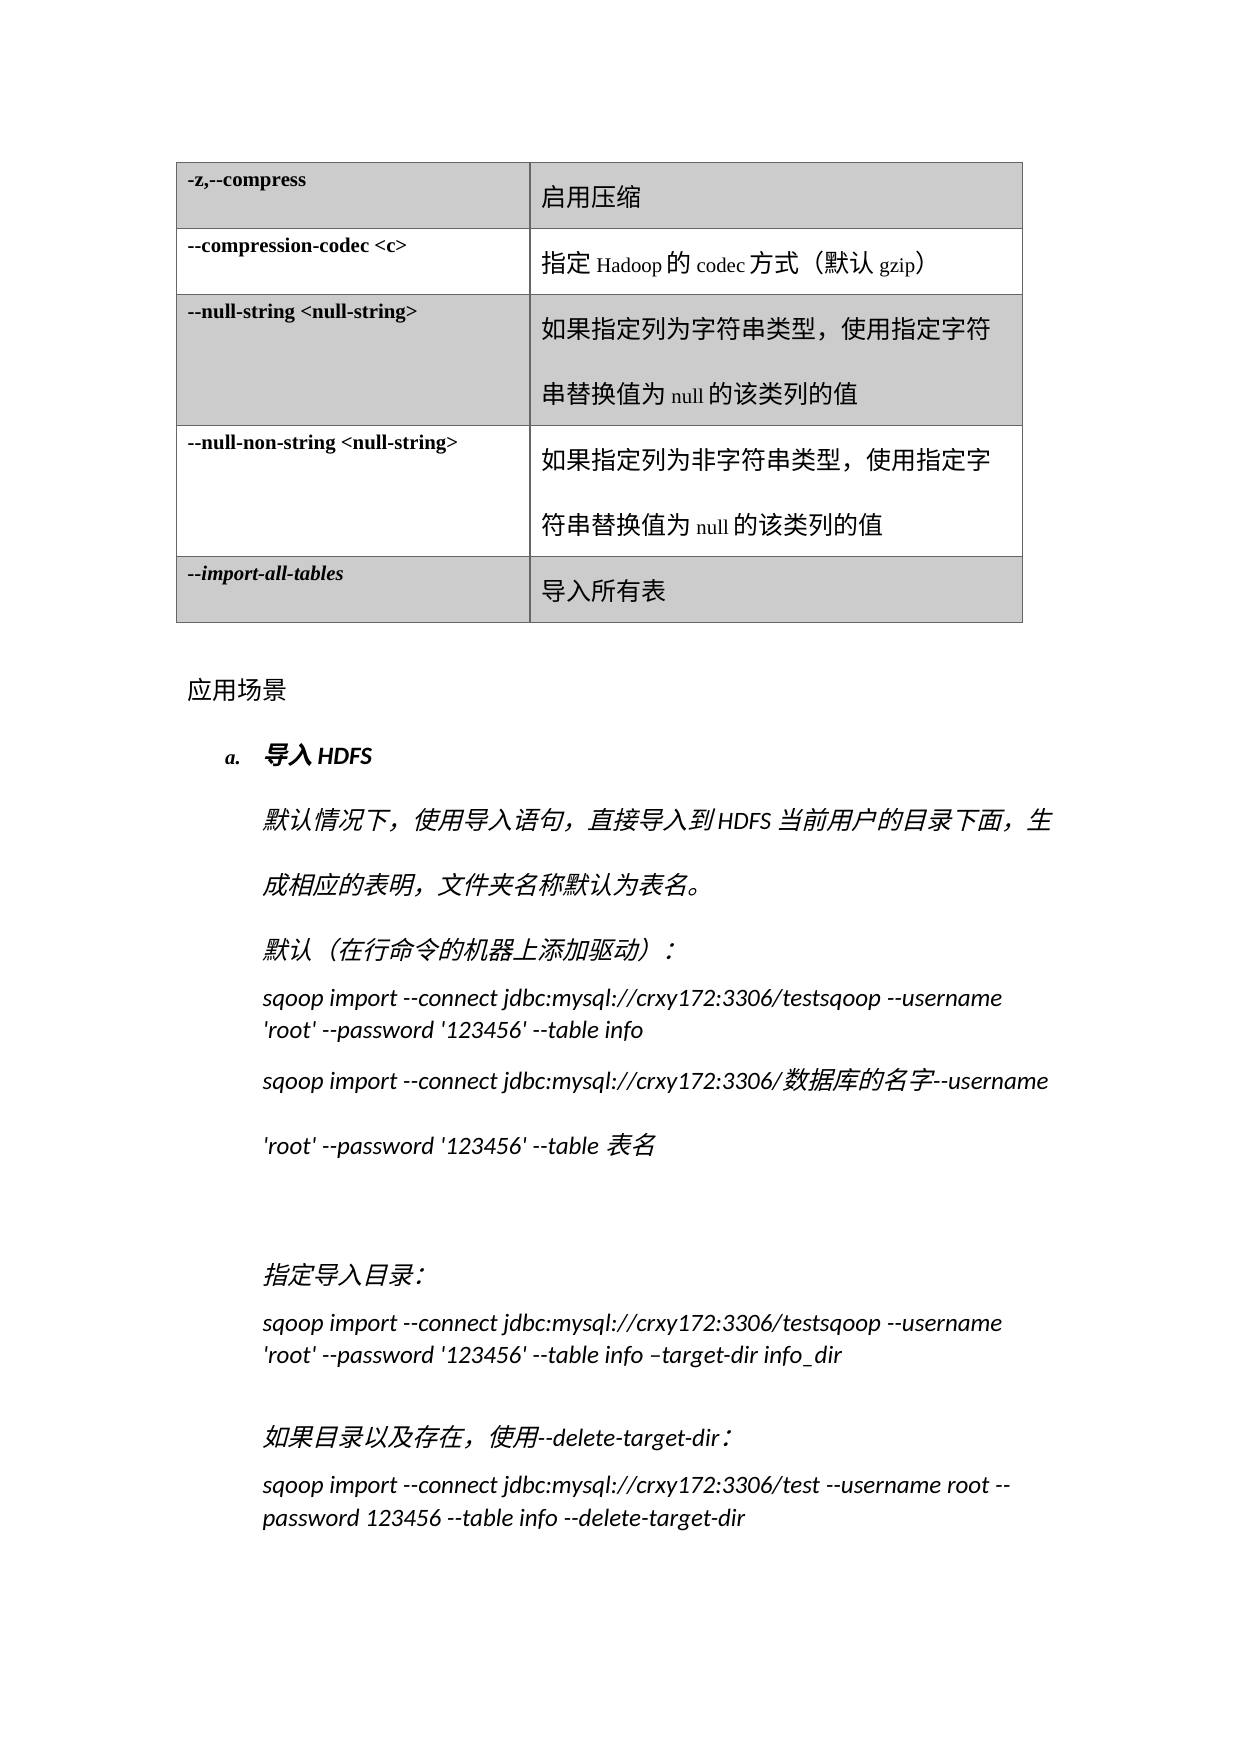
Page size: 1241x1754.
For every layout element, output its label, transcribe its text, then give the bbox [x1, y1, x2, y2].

text 应用场景 [187, 656, 1053, 721]
text sqoop import --connect jdbc:mysql://crxy172:3306/testsqoop --username 'root' --password '123456' --table info –target-dir info_dir [262, 1306, 1053, 1371]
text 指定导入目录： [262, 1241, 1053, 1306]
table_cell --compression-codec <c> [177, 229, 529, 294]
table_cell 如果指定列为非字符串类型，使用指定字符串替换值为null的该类列的值 [531, 426, 1022, 556]
table_cell --null-string <null-string> [177, 295, 529, 425]
table_cell 导入所有表 [531, 557, 1022, 622]
table_cell 启用压缩 [531, 163, 1022, 228]
table_cell 如果指定列为字符串类型，使用指定字符串替换值为null的该类列的值 [531, 295, 1022, 425]
text 默认（在行命令的机器上添加驱动）： [262, 916, 1053, 981]
text 如果目录以及存在，使用--delete-target-dir： [262, 1403, 1053, 1468]
table_cell -z,--compress [177, 163, 529, 228]
text sqoop import --connect jdbc:mysql://crxy172:3306/test --username root --password 123456 --table info --delete-target-dir [262, 1468, 1053, 1533]
table_cell --import-all-tables [177, 557, 529, 622]
text sqoop import --connect jdbc:mysql://crxy172:3306/testsqoop --username 'root' --password '123456' --table info [262, 981, 1053, 1046]
text sqoop import --connect jdbc:mysql://crxy172:3306/数据库的名字--username 'root' --password '123456' --table 表名 [262, 1046, 1053, 1176]
text 默认情况下，使用导入语句，直接导入到HDFS当前用户的目录下面，生成相应的表明，文件夹名称默认为表名。 [262, 786, 1053, 916]
list 导入HDFS [225, 721, 1053, 786]
table_cell --null-non-string <null-string> [177, 426, 529, 556]
table_cell 指定Hadoop的codec方式（默认gzip） [531, 229, 1022, 294]
